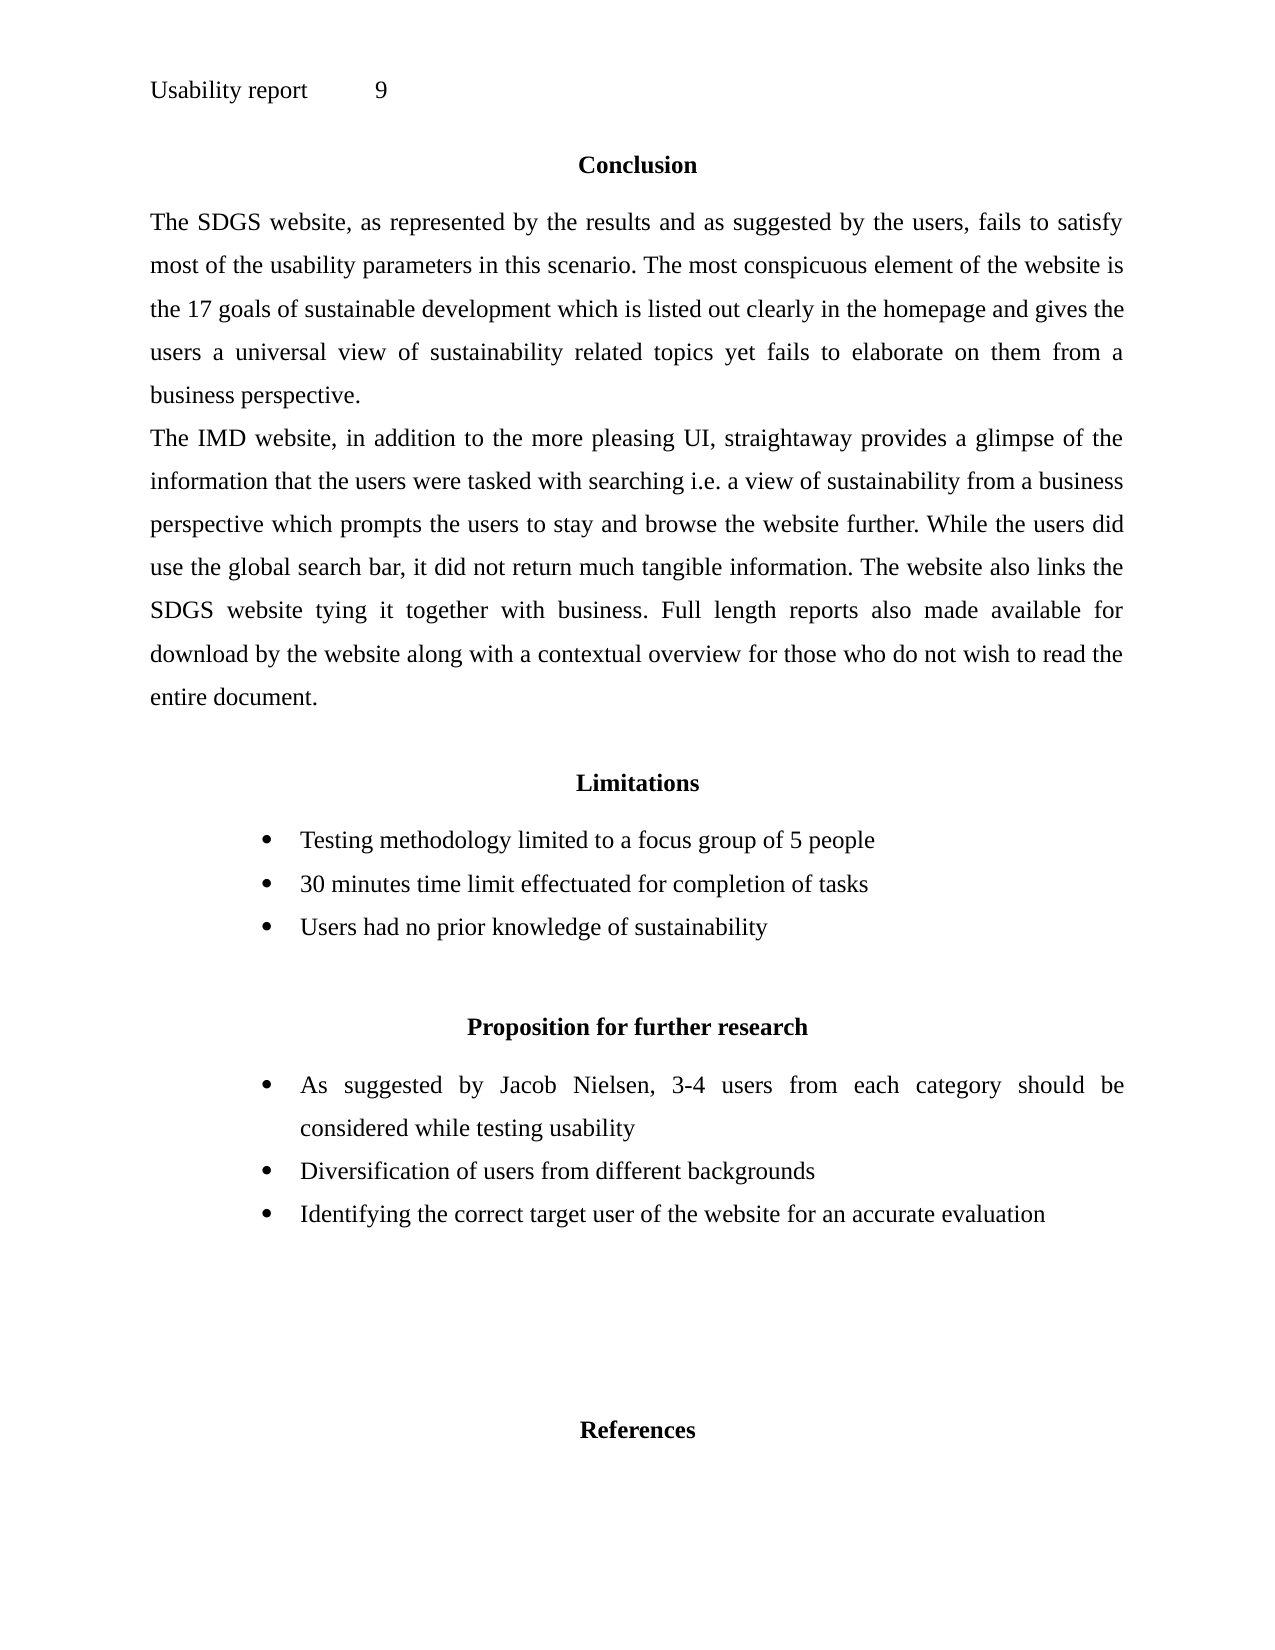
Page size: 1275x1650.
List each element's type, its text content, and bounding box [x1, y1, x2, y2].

text The IMD website, in addition to the more pleasing UI, straightaway provides a glimpse of the information that the users were tasked with searching i.e. a view of sustainability from a business perspective which prompts the users to stay and browse the website further. While the users did use the global search bar, it did not return much tangible information. The website also links the SDGS website tying it together with business. Full length reports also made available for download by the website along with a contextual overview for those who do not wish to read the entire document. [150, 423, 1125, 711]
list Testing methodology limited to a focus group of 5 people [262, 826, 1125, 854]
list Diversification of users from different backgrounds [262, 1156, 1125, 1185]
list As suggested by Jacob Nielsen, 3-4 users from each category should be considered while testing usability [262, 1070, 1125, 1142]
text The SDGS website, as represented by the results and as suggested by the users, fails to satisfy most of the usability parameters in this scenario. The most conspicuous element of the website is the 17 goals of sustainable development which is listed out clearly in the homepage and gives the users a universal view of sustainability related topics yet fails to elaborate on them from a business perspective. [150, 207, 1125, 409]
subtitle Proposition for further research [150, 1012, 1125, 1041]
list Users had no prior knowledge of sustainability [262, 912, 1125, 941]
subtitle References [150, 1415, 1125, 1444]
subtitle Conclusion [150, 150, 1125, 179]
list 30 minutes time limit effectuated for completion of tasks [262, 869, 1125, 897]
subtitle Limitations [150, 768, 1125, 797]
list Identifying the correct target user of the website for an accurate evaluation [262, 1199, 1125, 1228]
